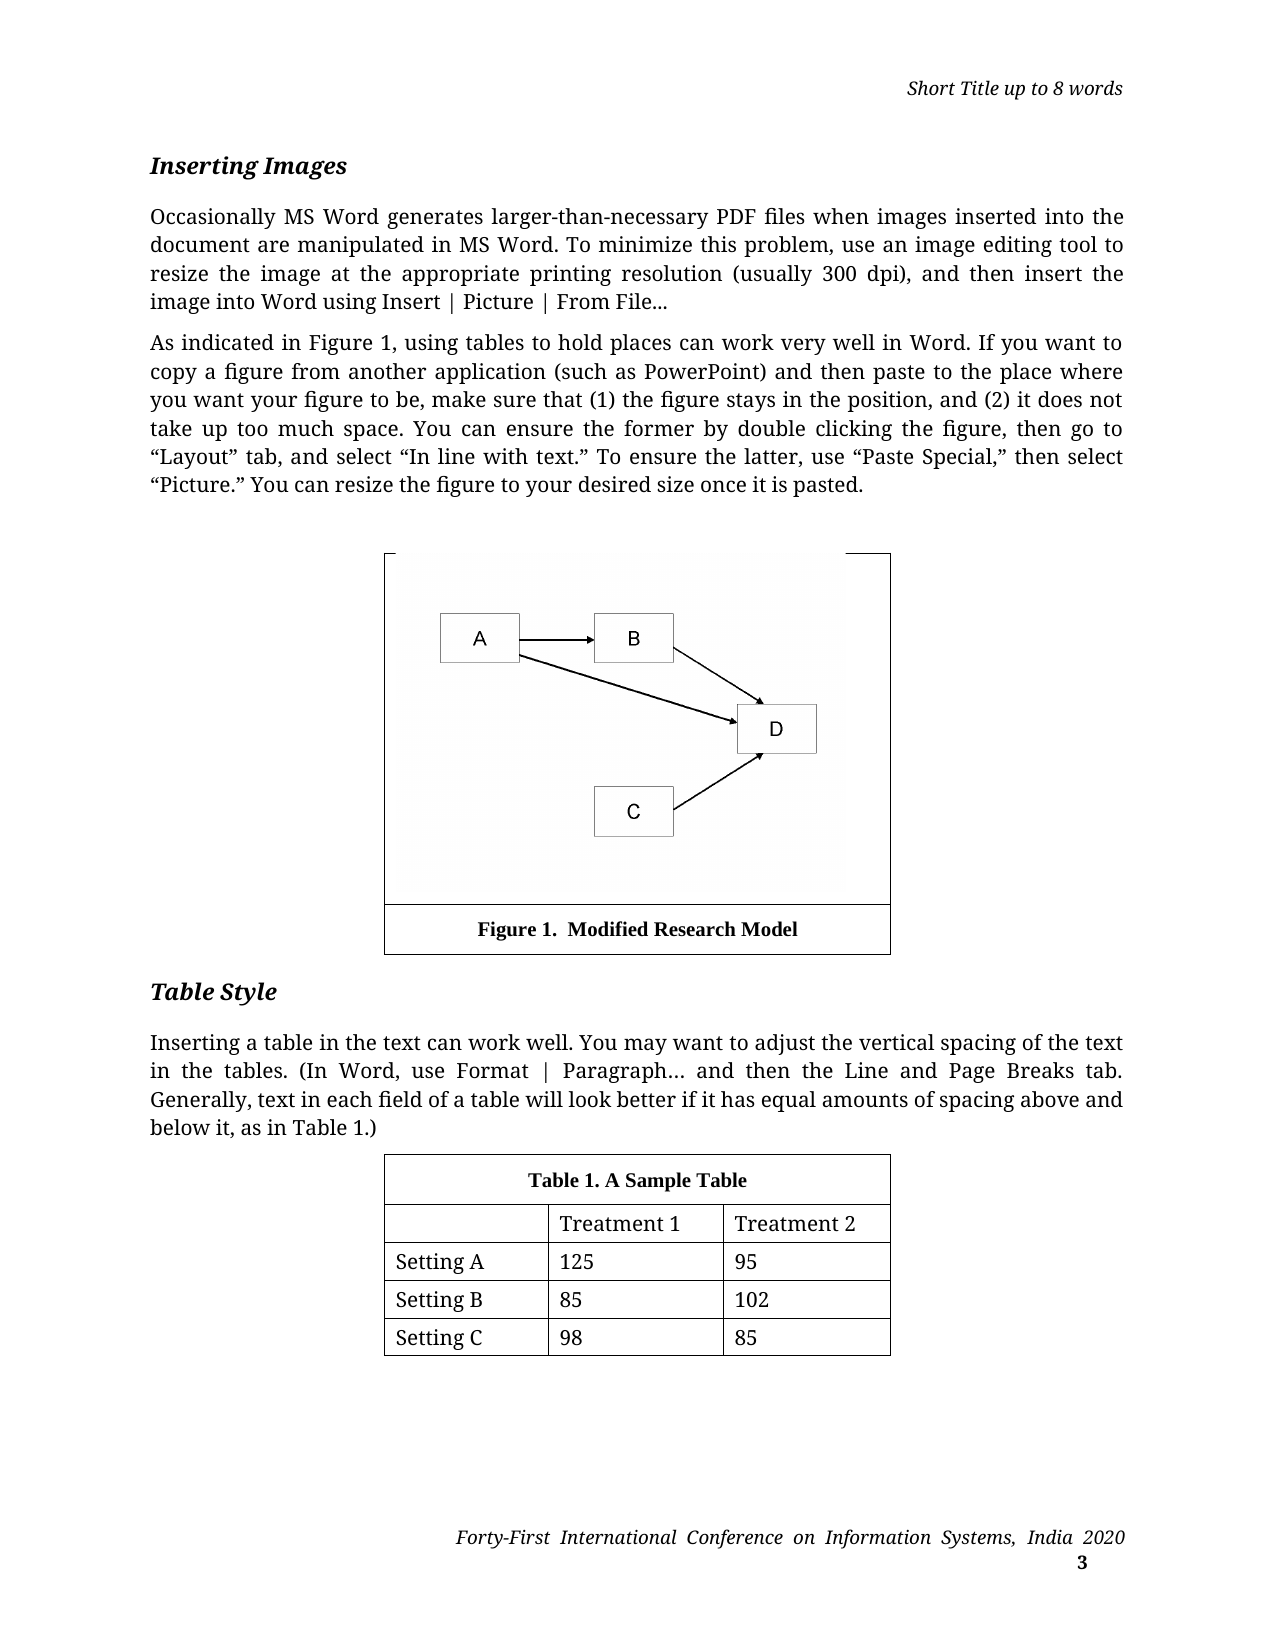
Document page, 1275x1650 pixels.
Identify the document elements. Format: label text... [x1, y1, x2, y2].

table_cell 85 [549, 1281, 723, 1318]
table_cell 85 [724, 1319, 890, 1355]
table_header [385, 554, 890, 904]
table_cell [385, 1205, 548, 1242]
table_cell Setting B [385, 1281, 548, 1318]
table_cell 102 [724, 1281, 890, 1318]
table_cell Treatment 1 [549, 1205, 723, 1242]
subtitle Inserting Images [150, 150, 1125, 181]
table_cell 125 [549, 1243, 723, 1280]
table_cell Treatment 2 [724, 1205, 890, 1242]
subtitle Table Style [150, 976, 1125, 1007]
table_cell Setting C [385, 1319, 548, 1355]
text Inserting a table in the text can work well. You may want to adjust the vertical spacing of the text in the tables. (In Word, use Format | Paragraph… and then the Line and Page Breaks tab. Generally, text in each field of a table will look better if it has equal amounts of spacing above and below it, as in Table 1.) [150, 1028, 1125, 1142]
text Occasionally MS Word generates larger-than-necessary PDF files when images inserted into the document are manipulated in MS Word. To minimize this problem, use an image editing tool to resize the image at the appropriate printing resolution (usually 300 dpi), and then insert the image into Word using Insert | Picture | From File... [150, 202, 1125, 316]
table_cell 98 [549, 1319, 723, 1355]
table_header Table 1. A Sample Table [385, 1155, 890, 1204]
text As indicated in Figure 1, using tables to hold places can work very well in Word. If you want to copy a figure from another application (such as PowerPoint) and then paste to the place where you want your figure to be, make sure that (1) the figure stays in the position, and (2) it does not take up too much space. You can ensure the former by double clicking the figure, then go to “Layout” tab, and select “In line with text.” To ensure the latter, use “Paste Special,” then select “Picture.” You can resize the figure to your desired size once it is pasted. [150, 328, 1125, 499]
picture [395, 553, 846, 892]
table_cell Figure 1. Modified Research Model [385, 905, 890, 954]
table_cell 95 [724, 1243, 890, 1280]
table_cell Setting A [385, 1243, 548, 1280]
